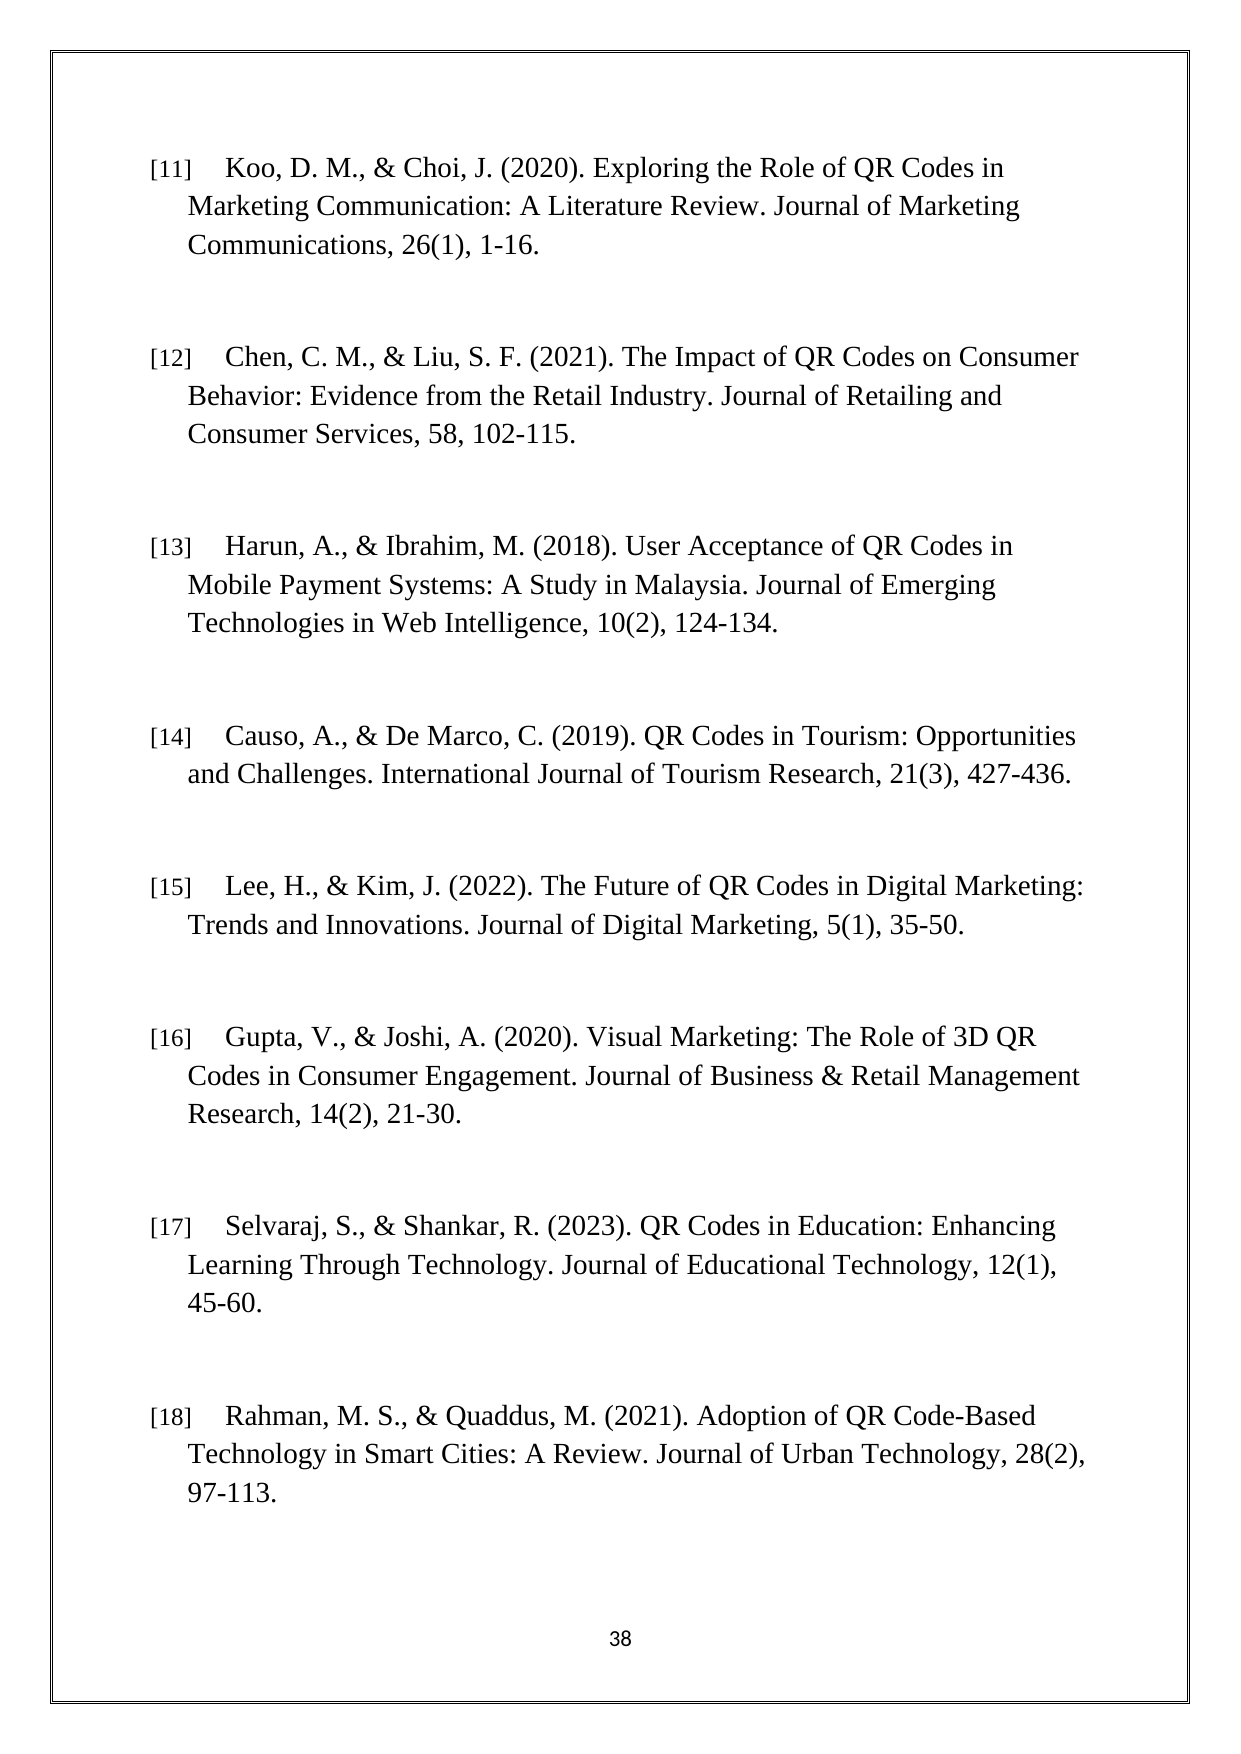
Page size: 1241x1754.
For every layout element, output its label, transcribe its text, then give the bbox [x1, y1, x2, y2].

list Gupta, V., & Joshi, A. (2020). Visual Marketing: The Role of 3D QR Codes in Consumer Engagement. Journal of Business & Retail Management Research, 14(2), 21-30. [150, 1019, 1090, 1130]
list Rahman, M. S., & Quaddus, M. (2021). Adoption of QR Code-Based Technology in Smart Cities: A Review. Journal of Urban Technology, 28(2), 97-113. [150, 1398, 1090, 1508]
list Harun, A., & Ibrahim, M. (2018). User Acceptance of QR Codes in Mobile Payment Systems: A Study in Malaysia. Journal of Emerging Technologies in Web Intelligence, 10(2), 124-134. [150, 528, 1090, 639]
list Chen, C. M., & Liu, S. F. (2021). The Impact of QR Codes on Consumer Behavior: Evidence from the Retail Industry. Journal of Retailing and Consumer Services, 58, 102-115. [150, 339, 1090, 450]
list Causo, A., & De Marco, C. (2019). QR Codes in Tourism: Opportunities and Challenges. International Journal of Tourism Research, 21(3), 427-436. [150, 718, 1090, 790]
list Lee, H., & Kim, J. (2022). The Future of QR Codes in Digital Marketing: Trends and Innovations. Journal of Digital Marketing, 5(1), 35-50. [150, 868, 1090, 941]
list Koo, D. M., & Choi, J. (2020). Exploring the Role of QR Codes in Marketing Communication: A Literature Review. Journal of Marketing Communications, 26(1), 1-16. [150, 150, 1090, 261]
list Selvaraj, S., & Shankar, R. (2023). QR Codes in Education: Enhancing Learning Through Technology. Journal of Educational Technology, 12(1), 45-60. [150, 1208, 1090, 1319]
